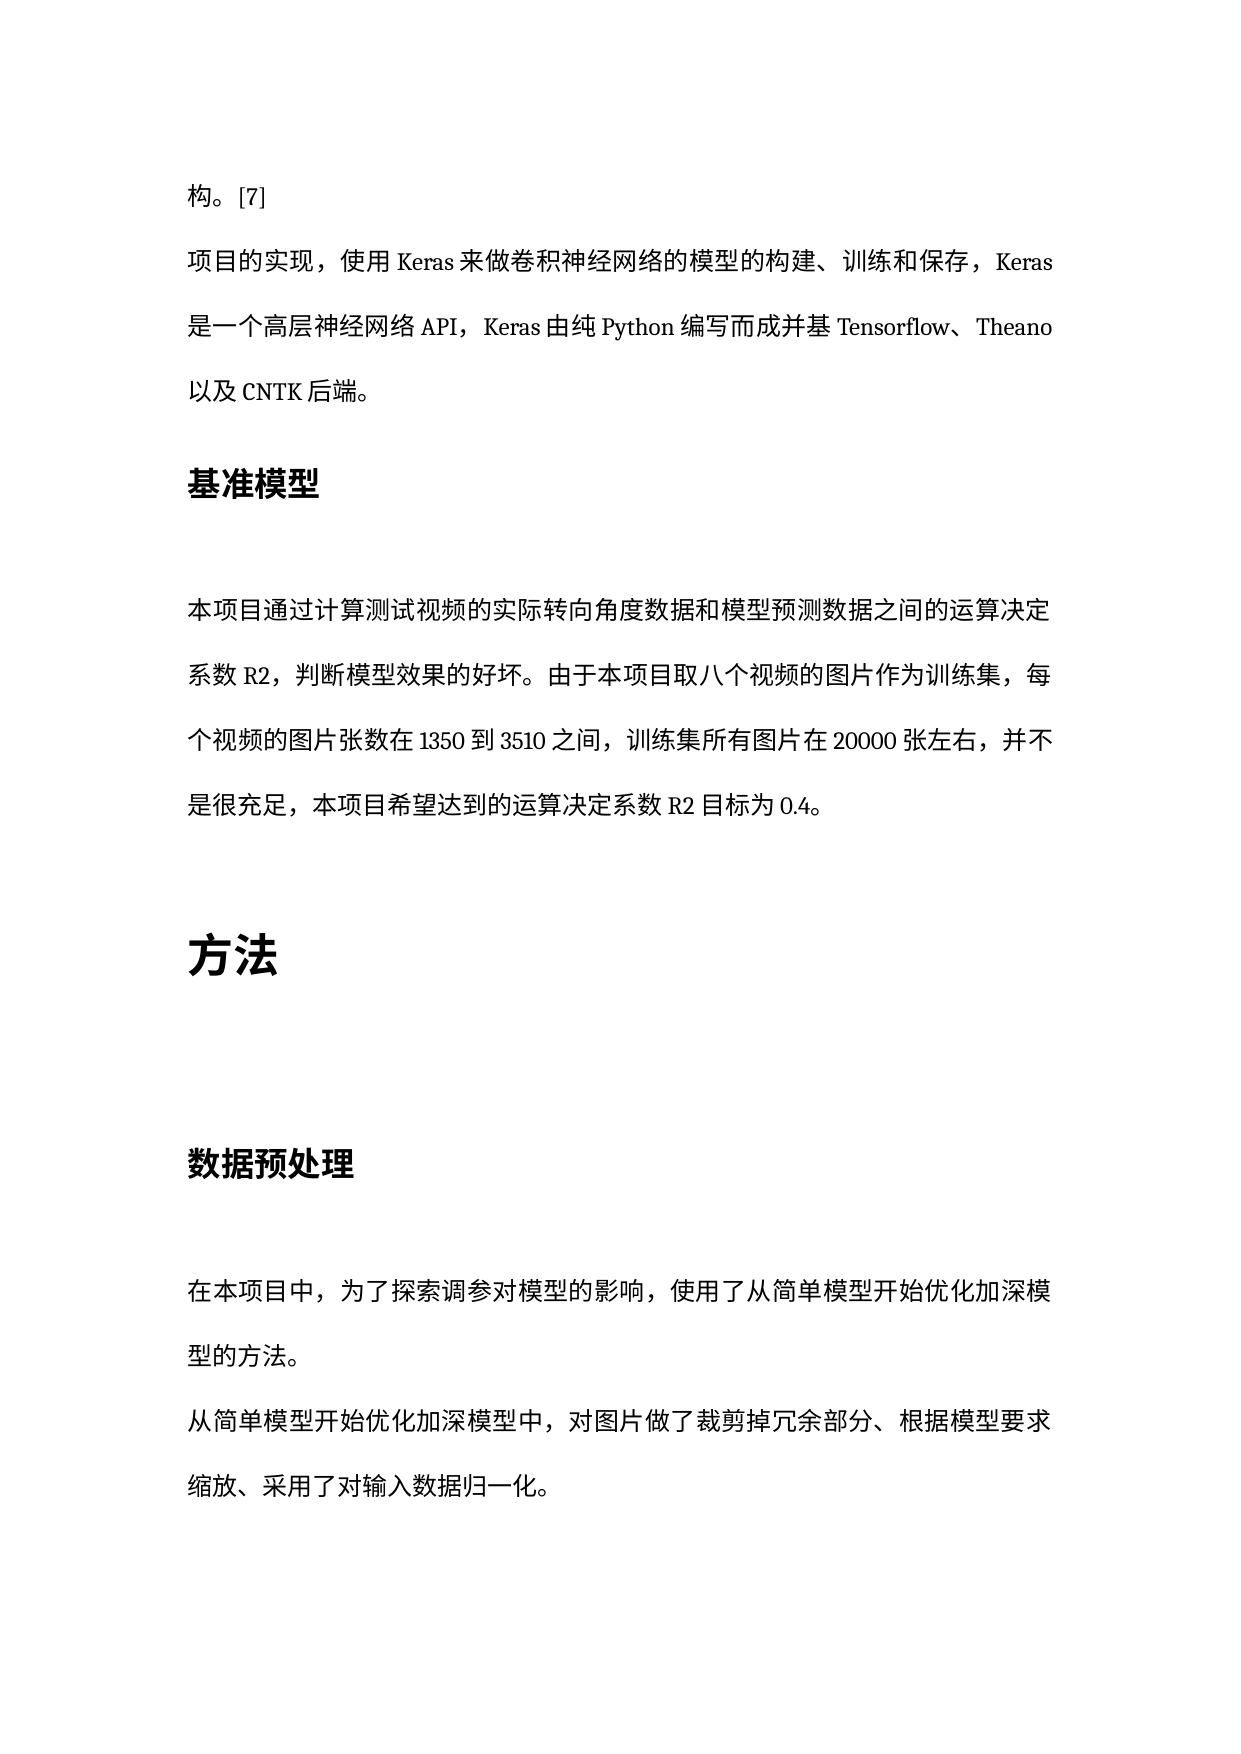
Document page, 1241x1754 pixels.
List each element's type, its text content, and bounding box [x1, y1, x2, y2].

subtitle 方法 [187, 904, 1053, 1002]
subtitle 数据预处理 [187, 1129, 1053, 1194]
text 在本项目中，为了探索调参对模型的影响，使用了从简单模型开始优化加深模型的方法。 [187, 1257, 1053, 1387]
text 本项目通过计算测试视频的实际转向角度数据和模型预测数据之间的运算决定系数R2，判断模型效果的好坏。由于本项目取八个视频的图片作为训练集，每个视频的图片张数在1350到3510之间，训练集所有图片在20000张左右，并不是很充足，本项目希望达到的运算决定系数R2目标为0.4。 [187, 576, 1053, 836]
text 项目的实现，使用Keras来做卷积神经网络的模型的构建、训练和保存，Keras是一个高层神经网络API，Keras由纯Python编写而成并基Tensorflow、Theano以及CNTK后端。 [187, 227, 1053, 422]
subtitle 基准模型 [187, 449, 1053, 514]
text 从简单模型开始优化加深模型中，对图片做了裁剪掉冗余部分、根据模型要求缩放、采用了对输入数据归一化。 [187, 1387, 1053, 1517]
